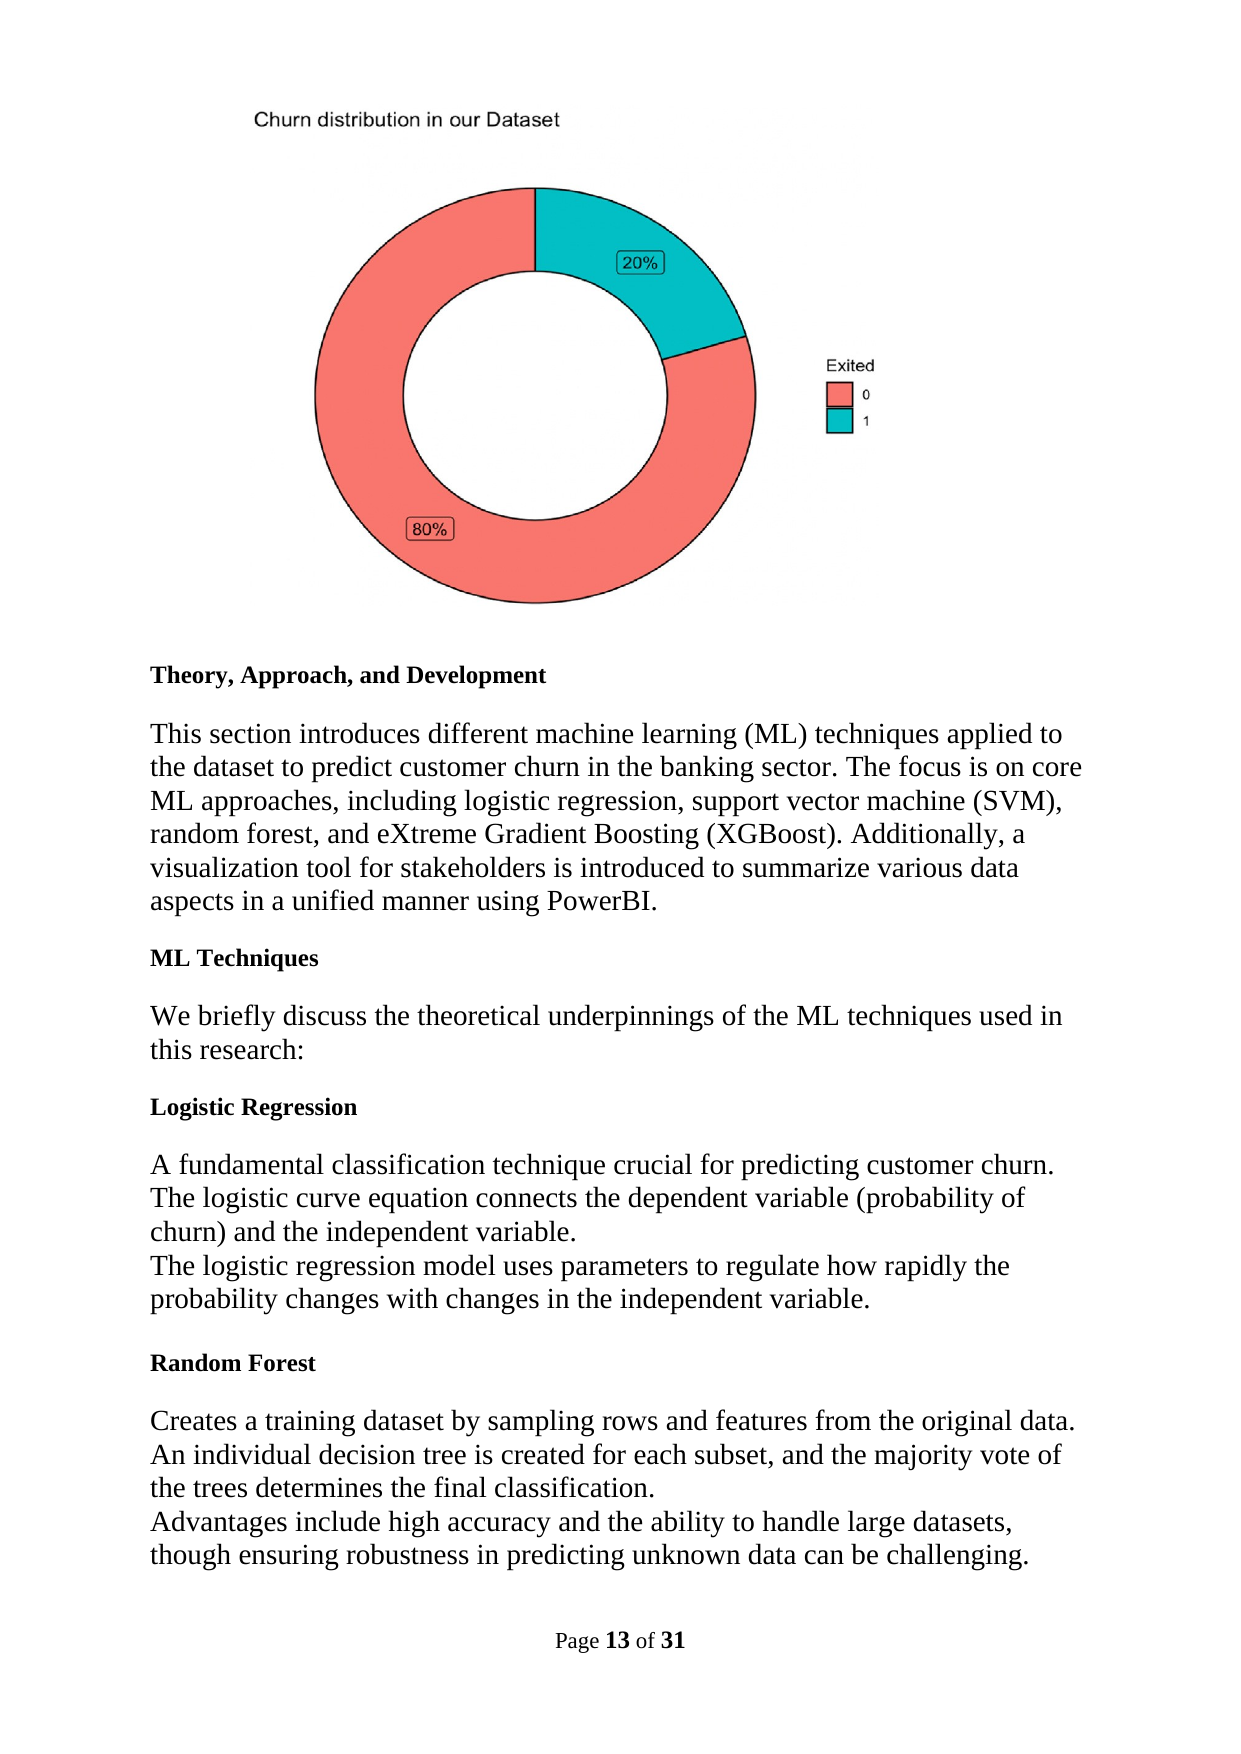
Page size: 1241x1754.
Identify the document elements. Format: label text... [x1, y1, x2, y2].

text A fundamental classification technique crucial for predicting customer churn. The logistic curve equation connects the dependent variable (probability of churn) and the independent variable. The logistic regression model uses parameters to regulate how rapidly the probability changes with changes in the independent variable. [150, 1147, 1090, 1315]
text This section introduces different machine learning (ML) techniques applied to the dataset to predict customer churn in the banking sector. The focus is on core ML approaches, including logistic regression, support vector machine (SVM), random forest, and eXtreme Gradient Boosting (XGBoost). Additionally, a visualization tool for stakeholders is introduced to summarize various data aspects in a unified manner using PowerBI. [150, 716, 1090, 943]
text Theory, Approach, and Development [150, 627, 1090, 716]
text Creates a training dataset by sampling rows and features from the original data. An individual decision tree is created for each subset, and the majority vote of the trees determines the final classification. Advantages include high accuracy and the ability to handle large datasets, though ensuring robustness in predicting unknown data can be challenging. [150, 1403, 1090, 1597]
text Random Forest [150, 1315, 1090, 1403]
text ML Techniques [150, 943, 1090, 998]
text We briefly discuss the theoretical underpinnings of the ML techniques used in this research: [150, 998, 1090, 1092]
text Logistic Regression [150, 1092, 1090, 1147]
picture [250, 104, 880, 607]
